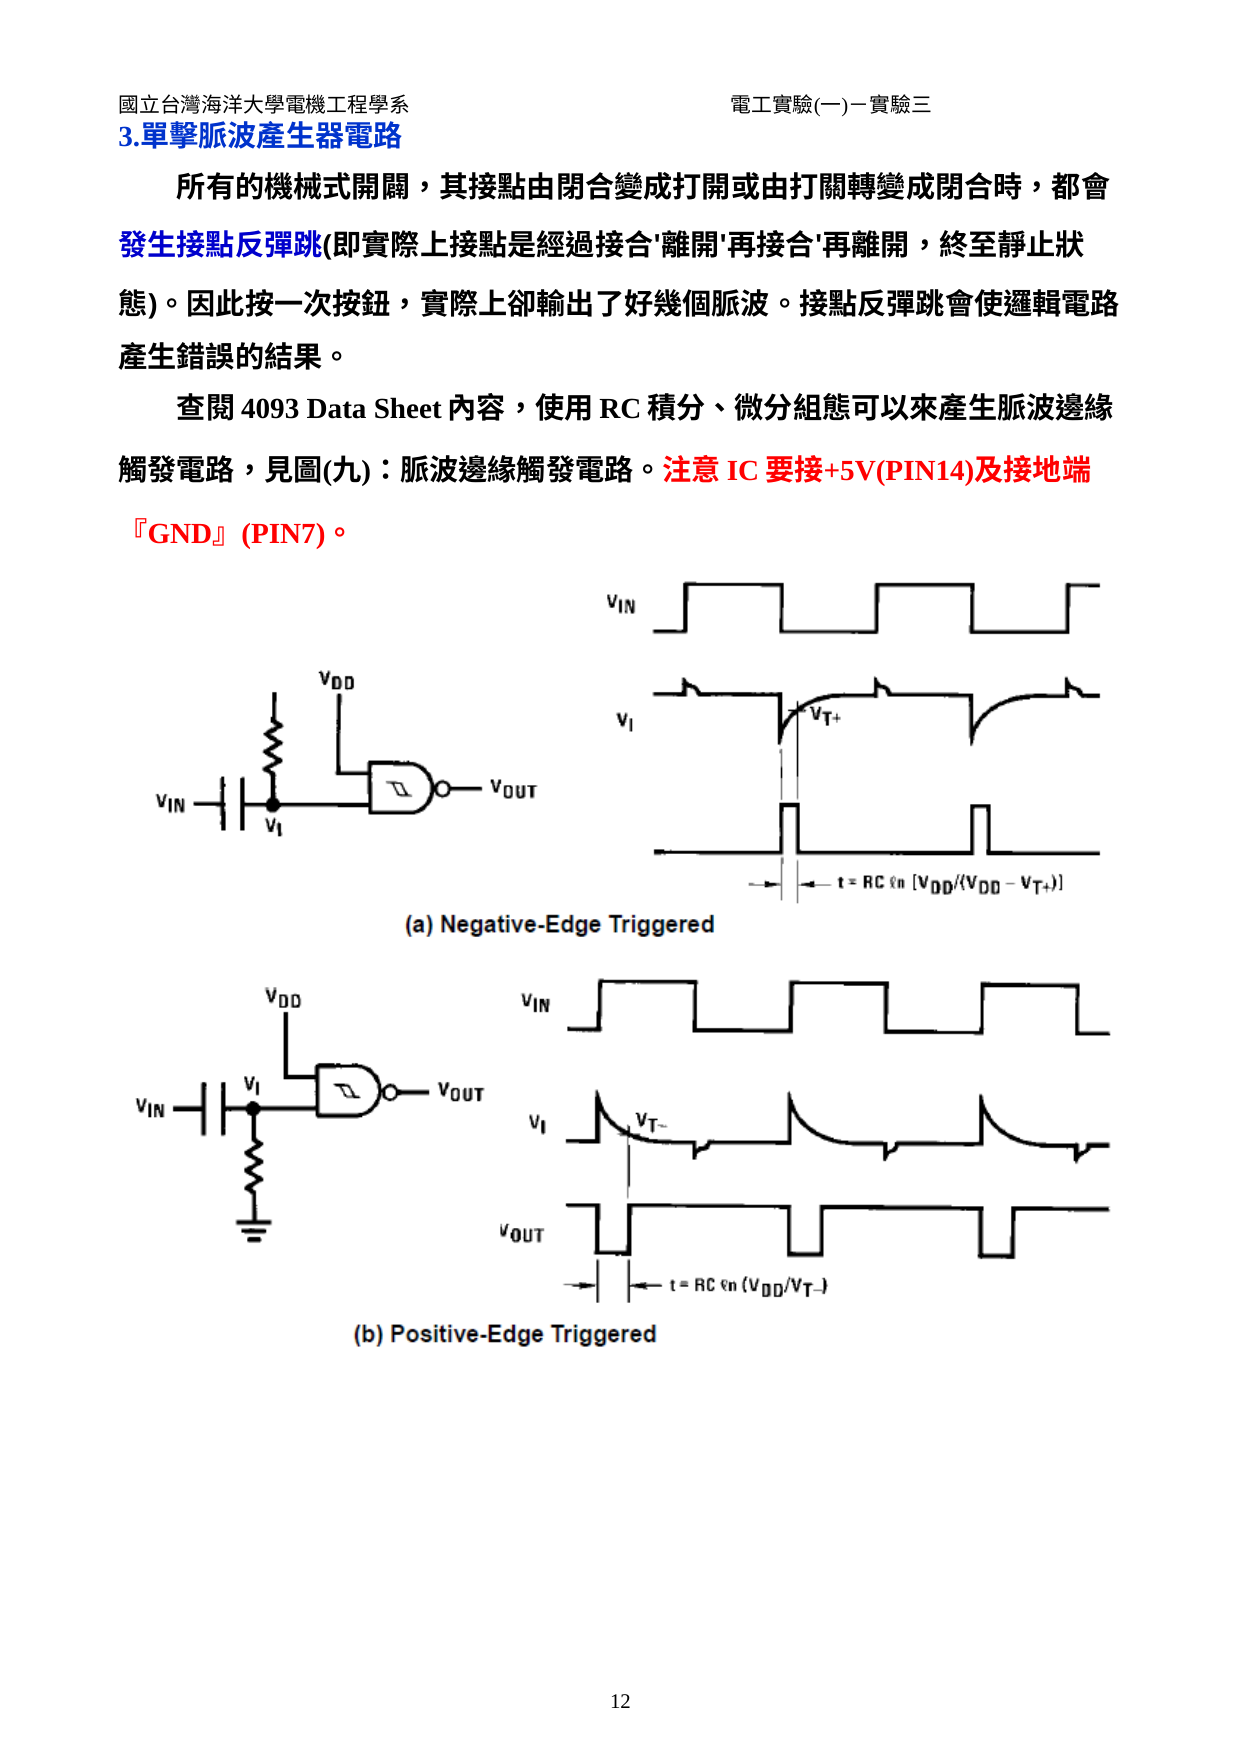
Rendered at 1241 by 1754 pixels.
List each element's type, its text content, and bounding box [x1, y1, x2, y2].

picture [118, 573, 1122, 953]
text 所有的機械式開闢，其接點由閉合變成打開或由打關轉變成閉合時，都會發生接點反彈跳(即實際上接點是經過接合'離開'再接合'再離開，終至靜止狀態)。因此按一次按鈕，實際上卻輸出了好幾個脈波。接點反彈跳會使邏輯電路產生錯誤的結果。 [118, 170, 1122, 374]
text 3.單擊脈波產生器電路 [118, 119, 1122, 153]
picture [118, 967, 1122, 1357]
text 查閱4093 Data Sheet內容，使用RC積分、微分組態可以來產生脈波邊緣觸發電路，見圖(九)：脈波邊緣觸發電路。注意IC要接+5V(PIN14)及接地端『GND』(PIN7)。 [118, 391, 1122, 552]
